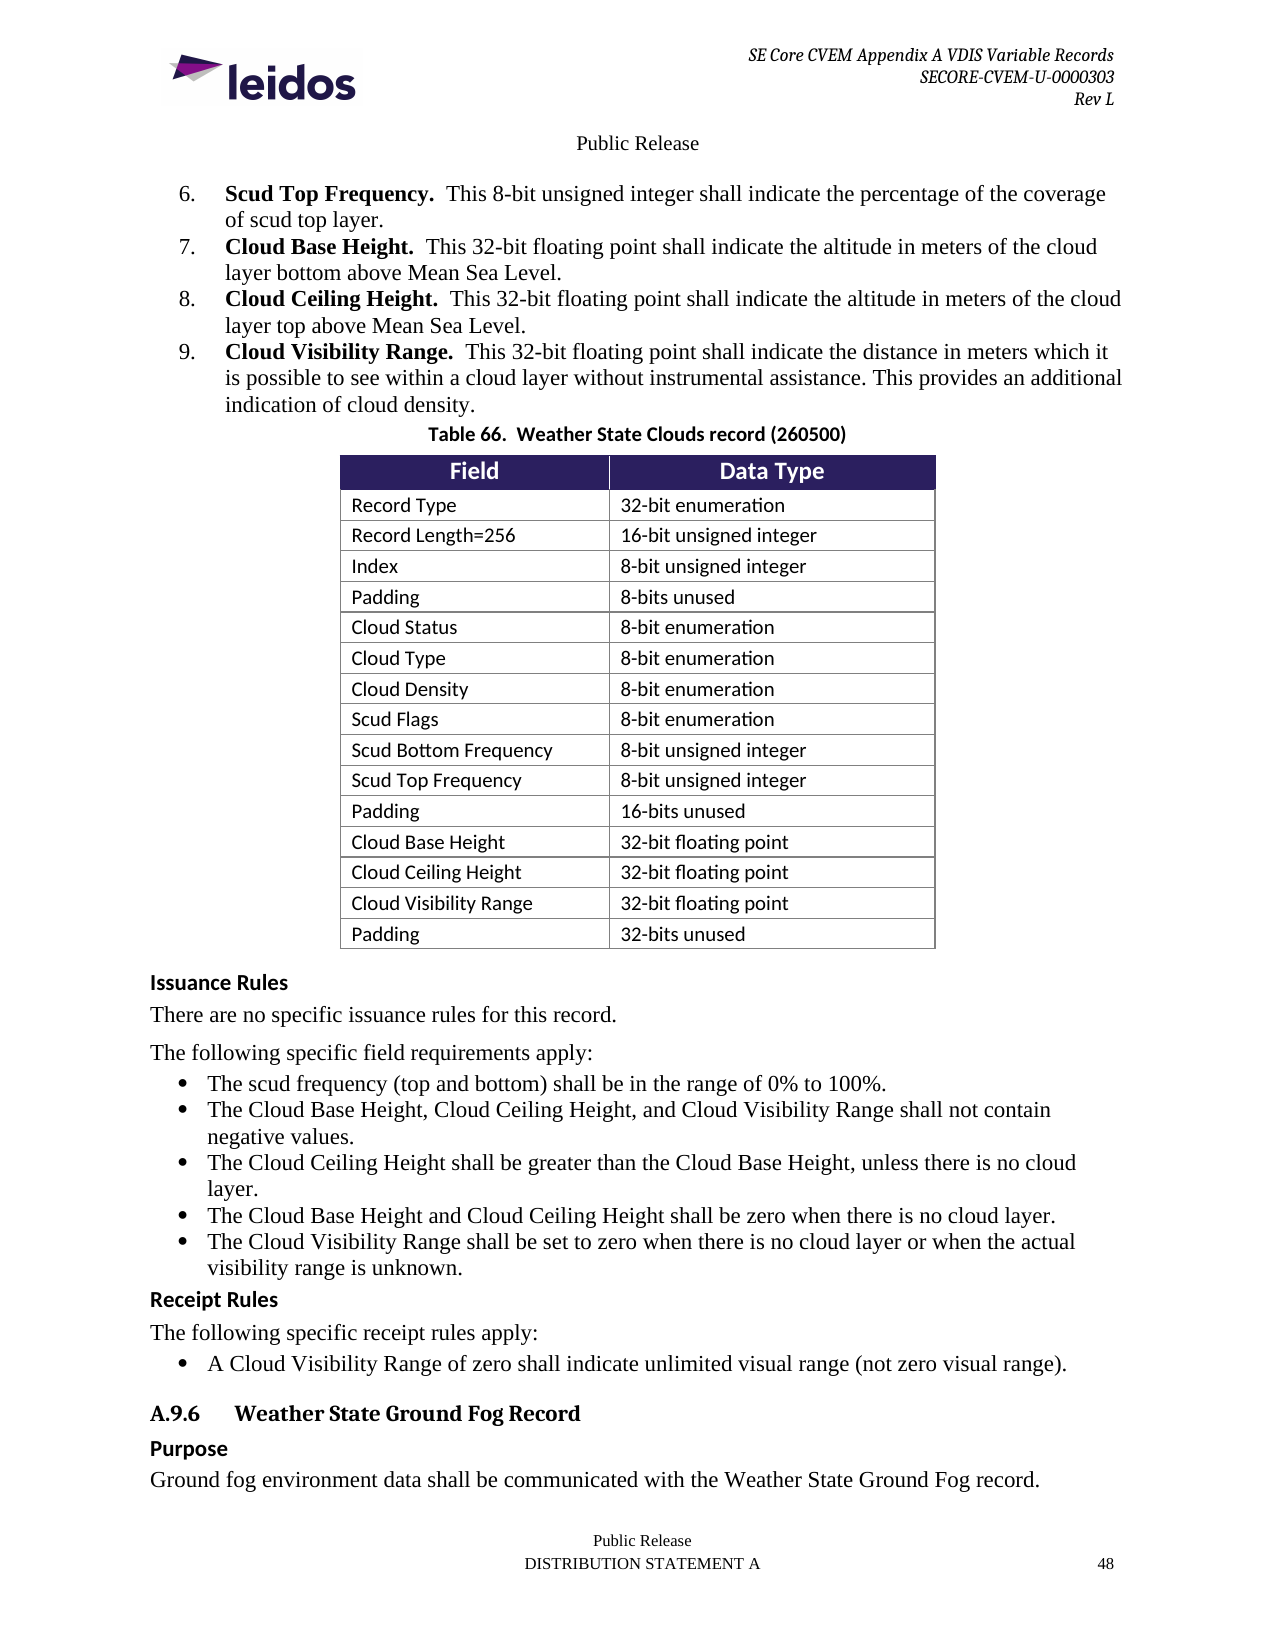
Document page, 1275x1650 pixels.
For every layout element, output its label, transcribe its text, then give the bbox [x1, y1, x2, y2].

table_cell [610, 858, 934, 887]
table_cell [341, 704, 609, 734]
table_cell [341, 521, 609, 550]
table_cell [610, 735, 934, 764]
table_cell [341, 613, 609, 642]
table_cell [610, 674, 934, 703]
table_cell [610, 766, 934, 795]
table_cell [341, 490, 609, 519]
subtitle Issuance Rules [150, 968, 1125, 996]
list The scud frequency (top and bottom) shall be in the range of 0% to 100%. [178, 1070, 1125, 1096]
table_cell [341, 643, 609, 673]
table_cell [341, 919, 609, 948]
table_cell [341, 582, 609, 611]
text The following specific receipt rules apply: [150, 1319, 1125, 1346]
list Cloud Ceiling Height. This 32-bit floating point shall indicate the altitude in meters of the cloud layer top above Mean Sea Level. [178, 285, 1125, 338]
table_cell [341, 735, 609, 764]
list Scud Top Frequency. This 8-bit unsigned integer shall indicate the percentage of the coverage of scud top layer. [178, 180, 1125, 233]
subtitle Weather Ground Fog Record [150, 1401, 1125, 1427]
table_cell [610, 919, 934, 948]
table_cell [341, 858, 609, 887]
text There are no specific issuance rules for this record. [150, 1001, 1125, 1027]
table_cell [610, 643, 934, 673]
picture [161, 48, 363, 106]
subtitle Receipt Rules [150, 1285, 1125, 1313]
list Cloud Visibility Range. This 32-bit floating point shall indicate the distance in meters which it is possible to see within a cloud layer without instrumental assistance. This provides an additional indication of cloud density. [178, 338, 1125, 417]
list The Cloud Ceiling Height shall be greater than the Cloud Base Height, unless there is no cloud layer. [178, 1149, 1125, 1202]
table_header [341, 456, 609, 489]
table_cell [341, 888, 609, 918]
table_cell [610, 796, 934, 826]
list The Cloud Base Height, Cloud Ceiling Height, and Cloud Visibility Range shall not contain negative values. [178, 1096, 1125, 1149]
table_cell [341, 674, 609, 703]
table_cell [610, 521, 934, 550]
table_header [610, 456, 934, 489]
list Cloud Base Height. This 32-bit floating point shall indicate the altitude in meters of the cloud layer bottom above Mean Sea Level. [178, 233, 1125, 285]
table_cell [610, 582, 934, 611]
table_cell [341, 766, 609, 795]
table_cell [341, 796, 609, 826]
subtitle Purpose [150, 1434, 1125, 1462]
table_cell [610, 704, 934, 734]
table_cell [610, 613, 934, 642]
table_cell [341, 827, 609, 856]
list The Cloud Base Height and Cloud Ceiling Height shall be zero when there is no cloud layer. [178, 1202, 1125, 1228]
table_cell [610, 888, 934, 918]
text The following specific field requirements apply: [150, 1039, 1125, 1066]
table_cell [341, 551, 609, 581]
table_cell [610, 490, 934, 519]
text Table 66. Weather Clouds record (260500) [150, 421, 1125, 447]
text Ground fog environment data shall be communicated with the Weather State Ground Fog record. [150, 1466, 1125, 1492]
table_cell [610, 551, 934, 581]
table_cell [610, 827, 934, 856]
list The Cloud Visibility Range shall be set to zero when there is no cloud layer or when the actual visibility range is unknown. [178, 1228, 1125, 1281]
list A Cloud Visibility Range of zero shall indicate unlimited visual range (not zero visual range). [178, 1350, 1125, 1376]
